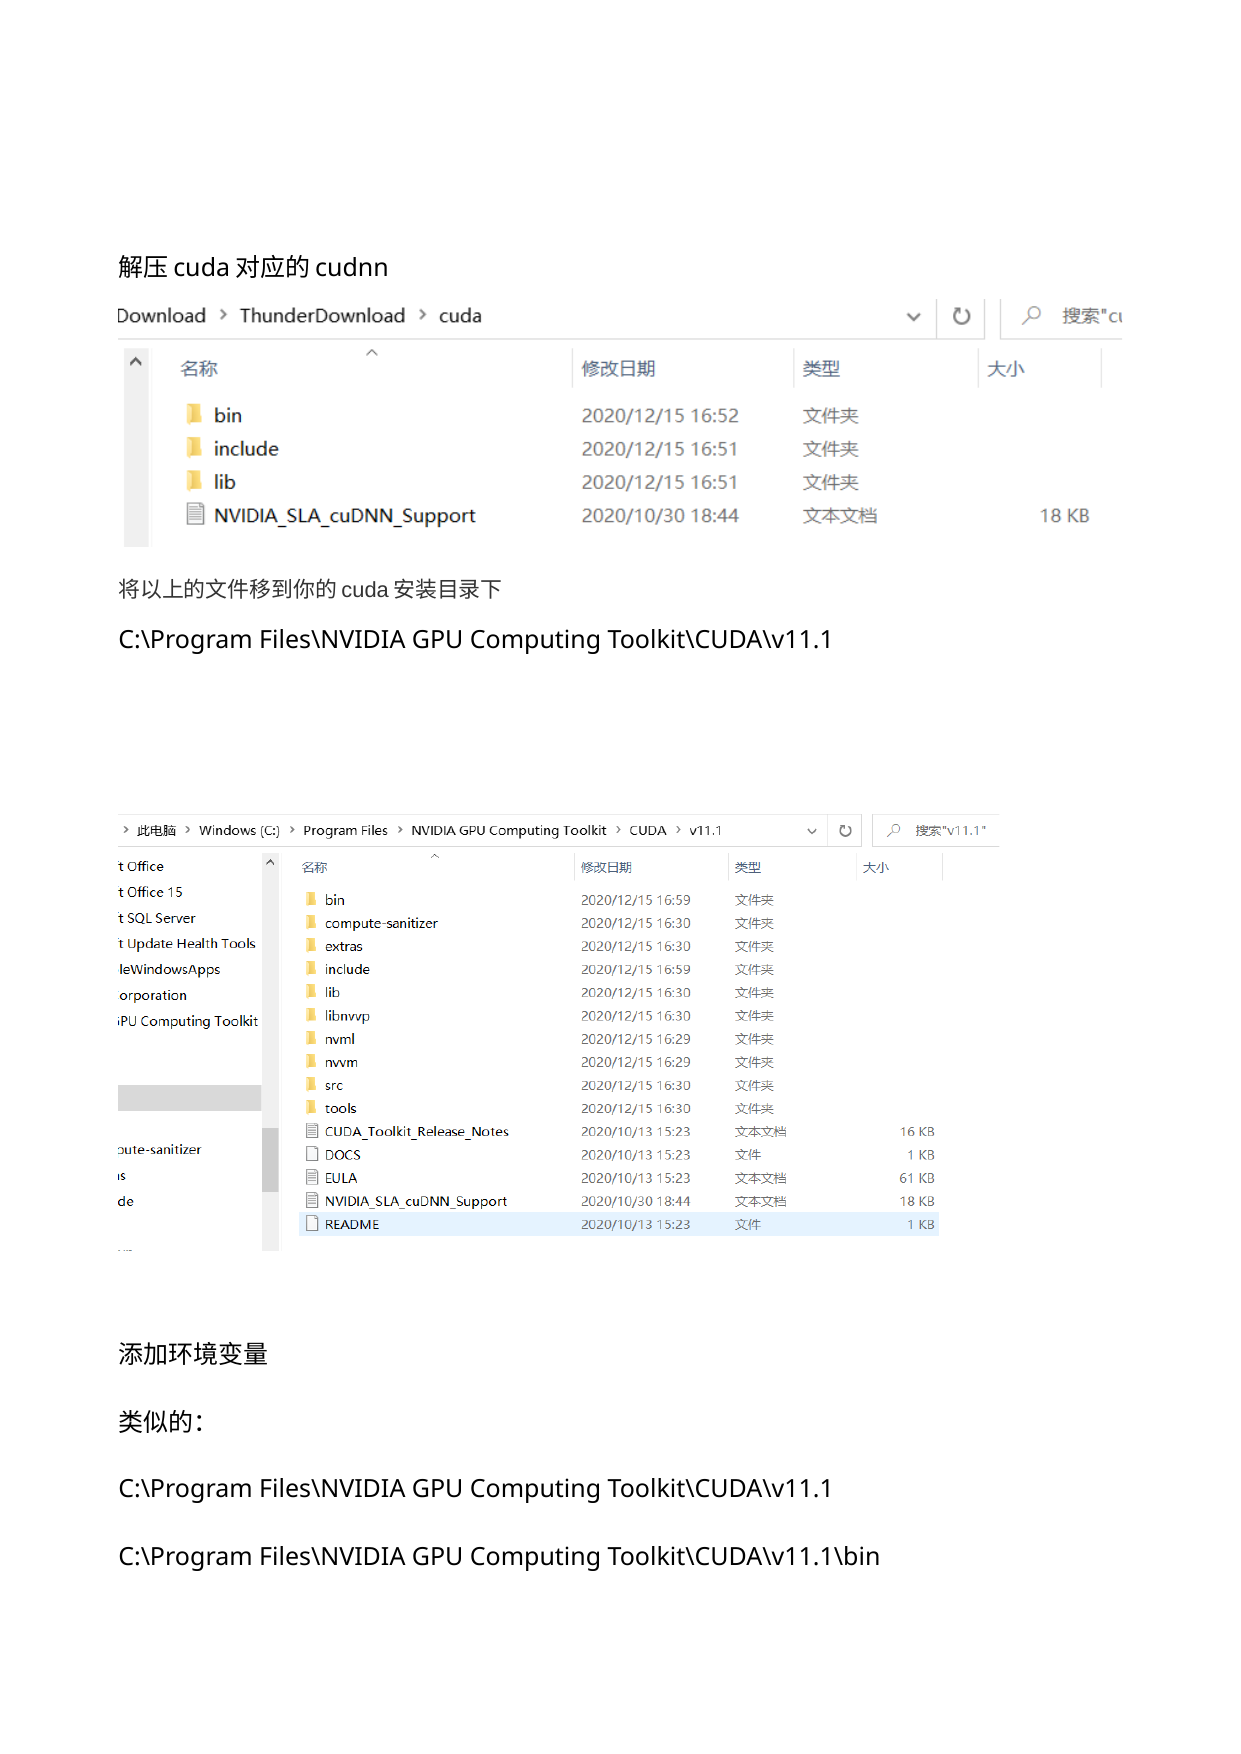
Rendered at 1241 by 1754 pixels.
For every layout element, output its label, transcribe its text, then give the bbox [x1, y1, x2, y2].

picture [118, 299, 1123, 547]
text C:\Program Files\NVIDIA GPU Computing Toolkit\CUDA\v11.1\bin [118, 1522, 1122, 1590]
text C:\Program Files\NVIDIA GPU Computing Toolkit\CUDA\v11.1 [118, 1454, 1122, 1522]
text C:\Program Files\NVIDIA GPU Computing Toolkit\CUDA\v11.1 [118, 605, 1122, 673]
text 添加环境变量 [118, 1318, 1122, 1386]
text 解压cuda对应的cudnn [118, 232, 1122, 299]
picture [118, 809, 1000, 1251]
text 将以上的文件移到你的cuda安装目录下 [118, 571, 1122, 605]
text 类似的： [118, 1386, 1122, 1454]
